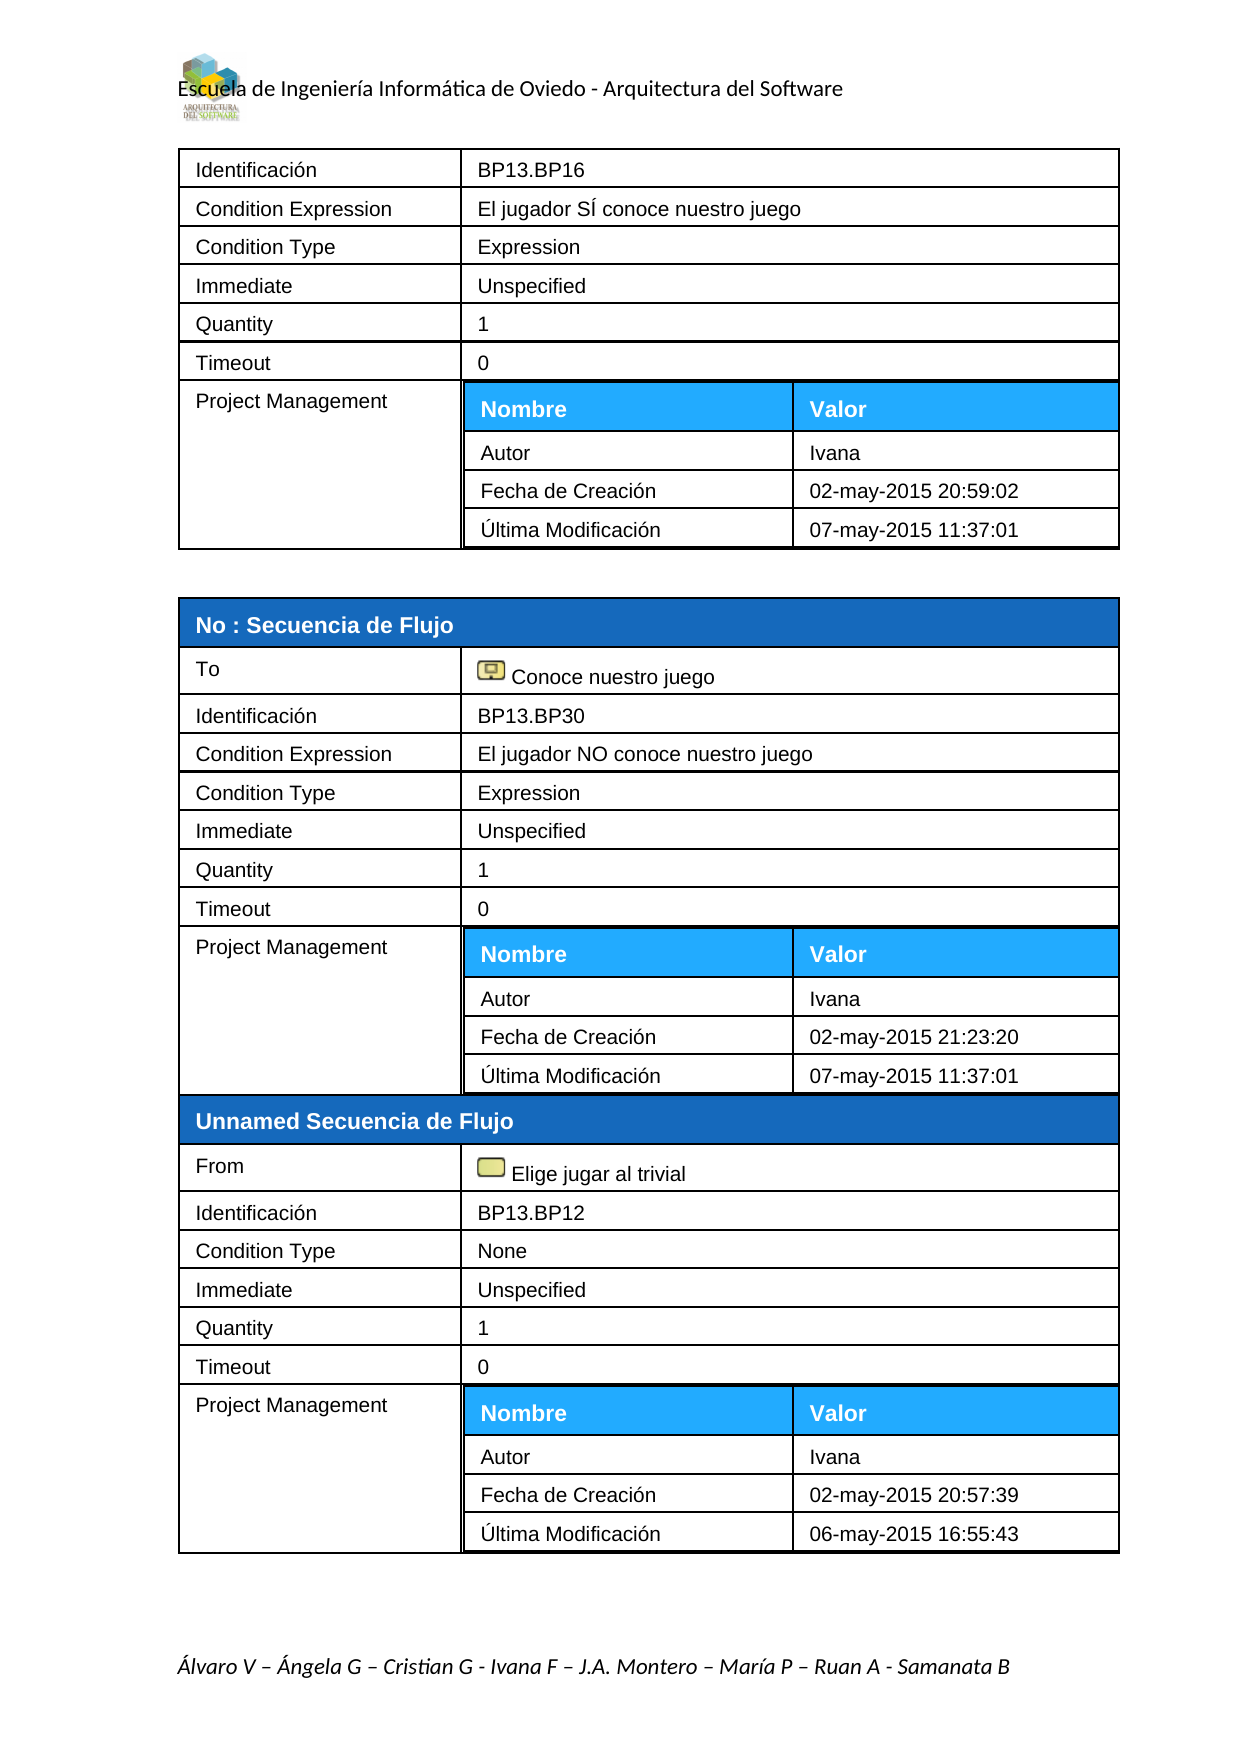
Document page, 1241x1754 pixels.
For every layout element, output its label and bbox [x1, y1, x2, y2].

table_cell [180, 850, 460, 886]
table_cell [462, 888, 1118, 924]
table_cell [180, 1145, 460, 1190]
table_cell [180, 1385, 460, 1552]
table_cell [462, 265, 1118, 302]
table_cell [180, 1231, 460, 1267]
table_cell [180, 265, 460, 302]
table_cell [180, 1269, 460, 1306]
picture [477, 1153, 506, 1182]
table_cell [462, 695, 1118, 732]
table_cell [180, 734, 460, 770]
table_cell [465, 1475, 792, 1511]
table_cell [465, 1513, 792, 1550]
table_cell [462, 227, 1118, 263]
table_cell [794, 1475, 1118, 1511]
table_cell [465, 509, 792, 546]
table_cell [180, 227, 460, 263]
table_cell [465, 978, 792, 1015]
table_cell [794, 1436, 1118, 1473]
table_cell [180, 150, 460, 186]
picture [177, 52, 248, 123]
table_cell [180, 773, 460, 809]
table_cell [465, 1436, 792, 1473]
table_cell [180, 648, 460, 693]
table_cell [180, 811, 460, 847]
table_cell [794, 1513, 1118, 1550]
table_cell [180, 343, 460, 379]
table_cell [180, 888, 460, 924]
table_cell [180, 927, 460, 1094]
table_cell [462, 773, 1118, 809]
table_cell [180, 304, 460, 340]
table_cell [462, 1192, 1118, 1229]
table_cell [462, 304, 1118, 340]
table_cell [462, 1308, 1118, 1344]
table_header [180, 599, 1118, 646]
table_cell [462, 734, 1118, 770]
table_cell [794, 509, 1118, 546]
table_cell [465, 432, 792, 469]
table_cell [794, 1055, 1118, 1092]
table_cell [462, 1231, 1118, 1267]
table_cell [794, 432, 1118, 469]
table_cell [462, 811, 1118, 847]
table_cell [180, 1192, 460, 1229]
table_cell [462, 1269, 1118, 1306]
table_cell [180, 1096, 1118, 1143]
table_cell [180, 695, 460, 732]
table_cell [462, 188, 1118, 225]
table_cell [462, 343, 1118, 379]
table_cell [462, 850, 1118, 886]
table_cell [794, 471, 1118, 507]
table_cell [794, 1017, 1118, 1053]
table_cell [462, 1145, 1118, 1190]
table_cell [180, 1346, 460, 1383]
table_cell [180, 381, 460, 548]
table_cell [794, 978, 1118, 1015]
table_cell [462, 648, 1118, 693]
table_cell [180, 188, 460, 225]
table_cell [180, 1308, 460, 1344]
picture [477, 656, 506, 685]
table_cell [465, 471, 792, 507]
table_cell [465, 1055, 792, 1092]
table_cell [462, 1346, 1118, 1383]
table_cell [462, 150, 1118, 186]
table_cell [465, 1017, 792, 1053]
